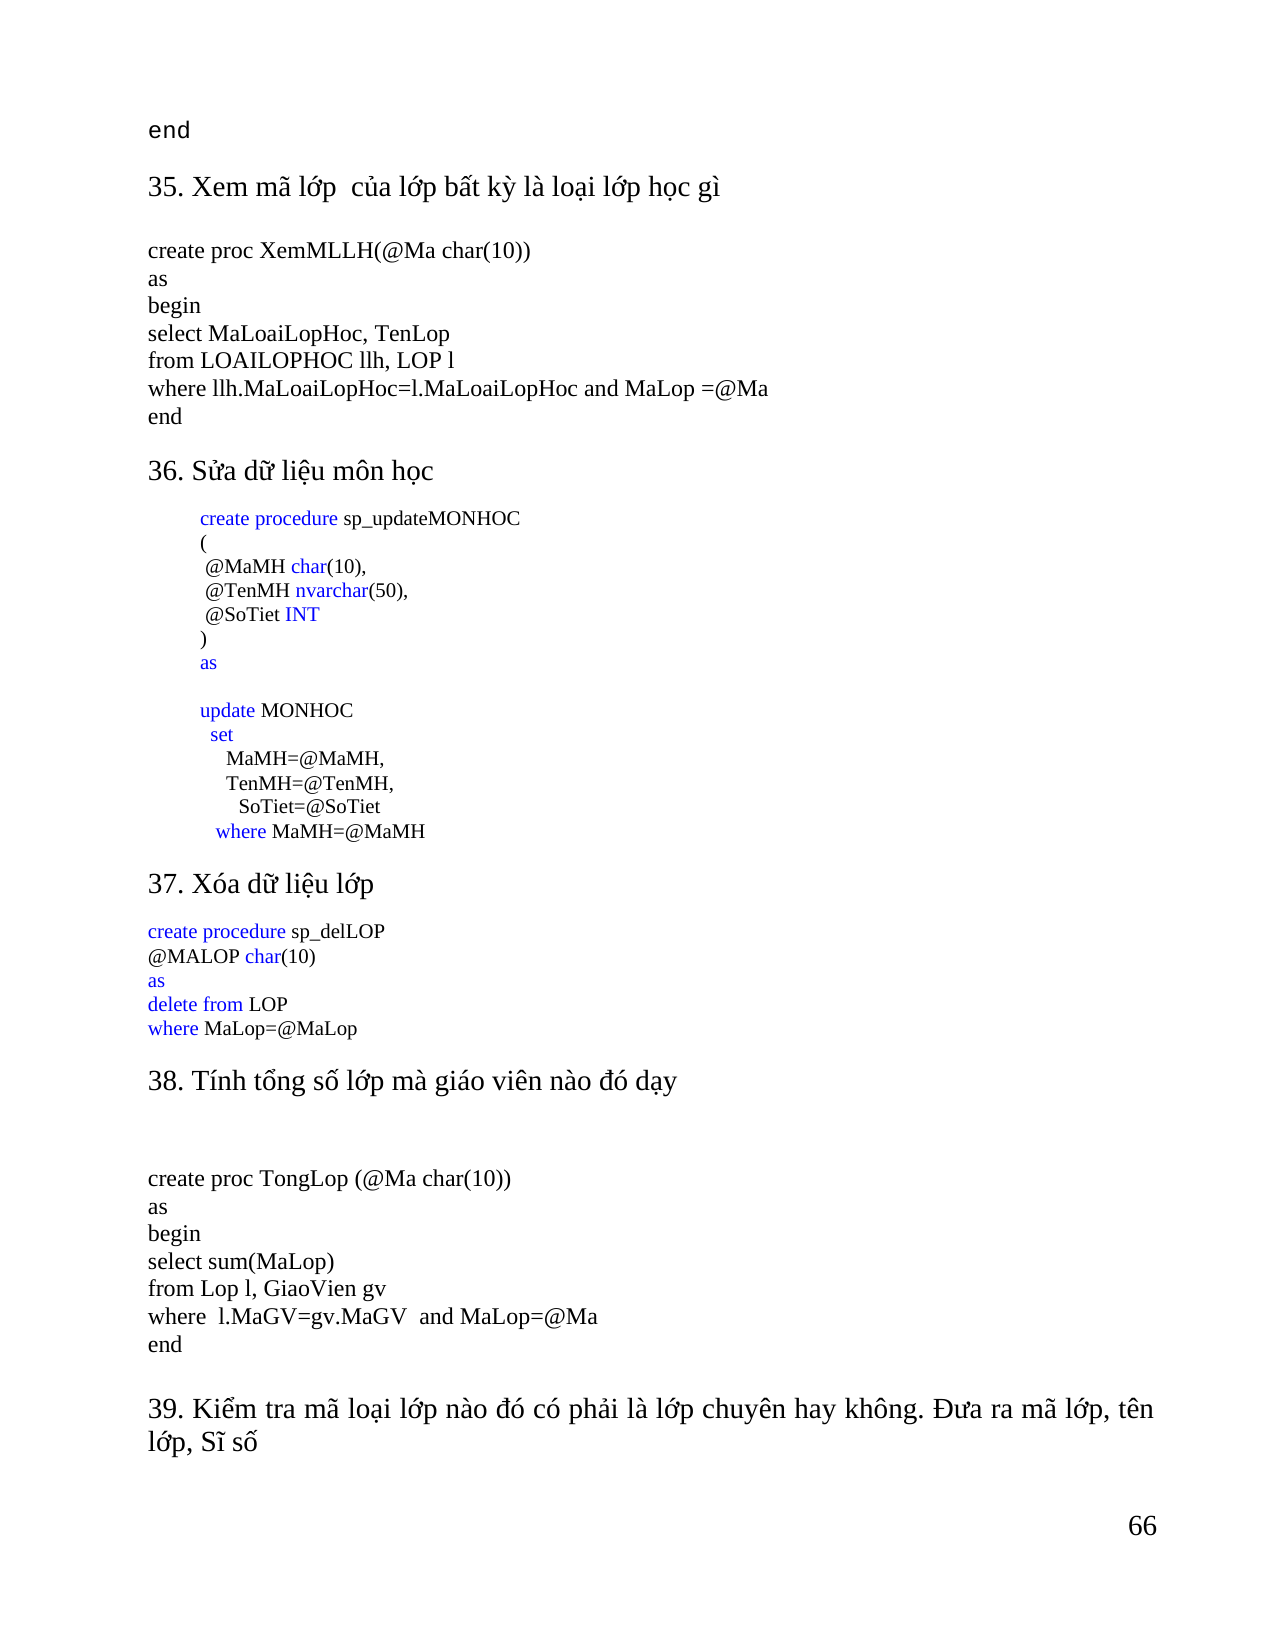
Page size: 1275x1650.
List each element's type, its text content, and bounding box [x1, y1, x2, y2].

text TenMH=@TenMH, [148, 770, 1157, 794]
text end [148, 118, 1157, 145]
text as [148, 650, 1157, 674]
text SoTiet=@SoTiet [148, 794, 1157, 818]
text where llh.MaLoaiLopHoc=l.MaLoaiLopHoc and MaLop =@Ma [148, 374, 1157, 402]
text 36. Sửa dữ liệu môn học [148, 453, 1157, 486]
text MaMH=@MaMH, [148, 746, 1157, 770]
text from LOAILOPHOC llh, LOP l [148, 346, 1157, 374]
text create proc XemMLLH(@Ma char(10)) [148, 236, 1157, 264]
text from Lop l, GiaoVien gv [148, 1274, 1157, 1302]
text ) [148, 626, 1157, 650]
text ( [148, 530, 1157, 554]
text 38. Tính tổng số lớp mà giáo viên nào đó dạy [148, 1063, 1157, 1097]
text where l.MaGV=gv.MaGV and MaLop=@Ma [148, 1302, 1157, 1330]
text 39. Kiểm tra mã loại lớp nào đó có phải là lớp chuyên hay không. Đưa ra mã lớp, tên lớp, Sĩ số [148, 1391, 1157, 1458]
text 37. Xóa dữ liệu lớp [148, 867, 1157, 900]
text update MONHOC [148, 698, 1157, 722]
text as [148, 1192, 1157, 1219]
text @MaMH char(10), [148, 554, 1157, 578]
text create procedure sp_delLOP [148, 919, 1157, 943]
text as [148, 968, 1157, 992]
text delete from LOP [148, 992, 1157, 1016]
text create proc TongLop (@Ma char(10)) [148, 1164, 1157, 1192]
text end [148, 1330, 1157, 1357]
text create procedure sp_updateMONHOC [148, 506, 1157, 530]
text as [148, 264, 1157, 291]
text where MaMH=@MaMH [148, 818, 1157, 843]
text begin [148, 1219, 1157, 1247]
text select sum(MaLop) [148, 1247, 1157, 1274]
text set [148, 722, 1157, 746]
text where MaLop=@MaLop [148, 1016, 1157, 1040]
text @SoTiet INT [148, 602, 1157, 626]
text select MaLoaiLopHoc, TenLop [148, 319, 1157, 346]
text 35. Xem mã lớp của lớp bất kỳ là loại lớp học gì [148, 169, 1157, 202]
text begin [148, 291, 1157, 319]
text end [148, 402, 1157, 429]
text @TenMH nvarchar(50), [148, 578, 1157, 602]
text @MALOP char(10) [148, 943, 1157, 968]
